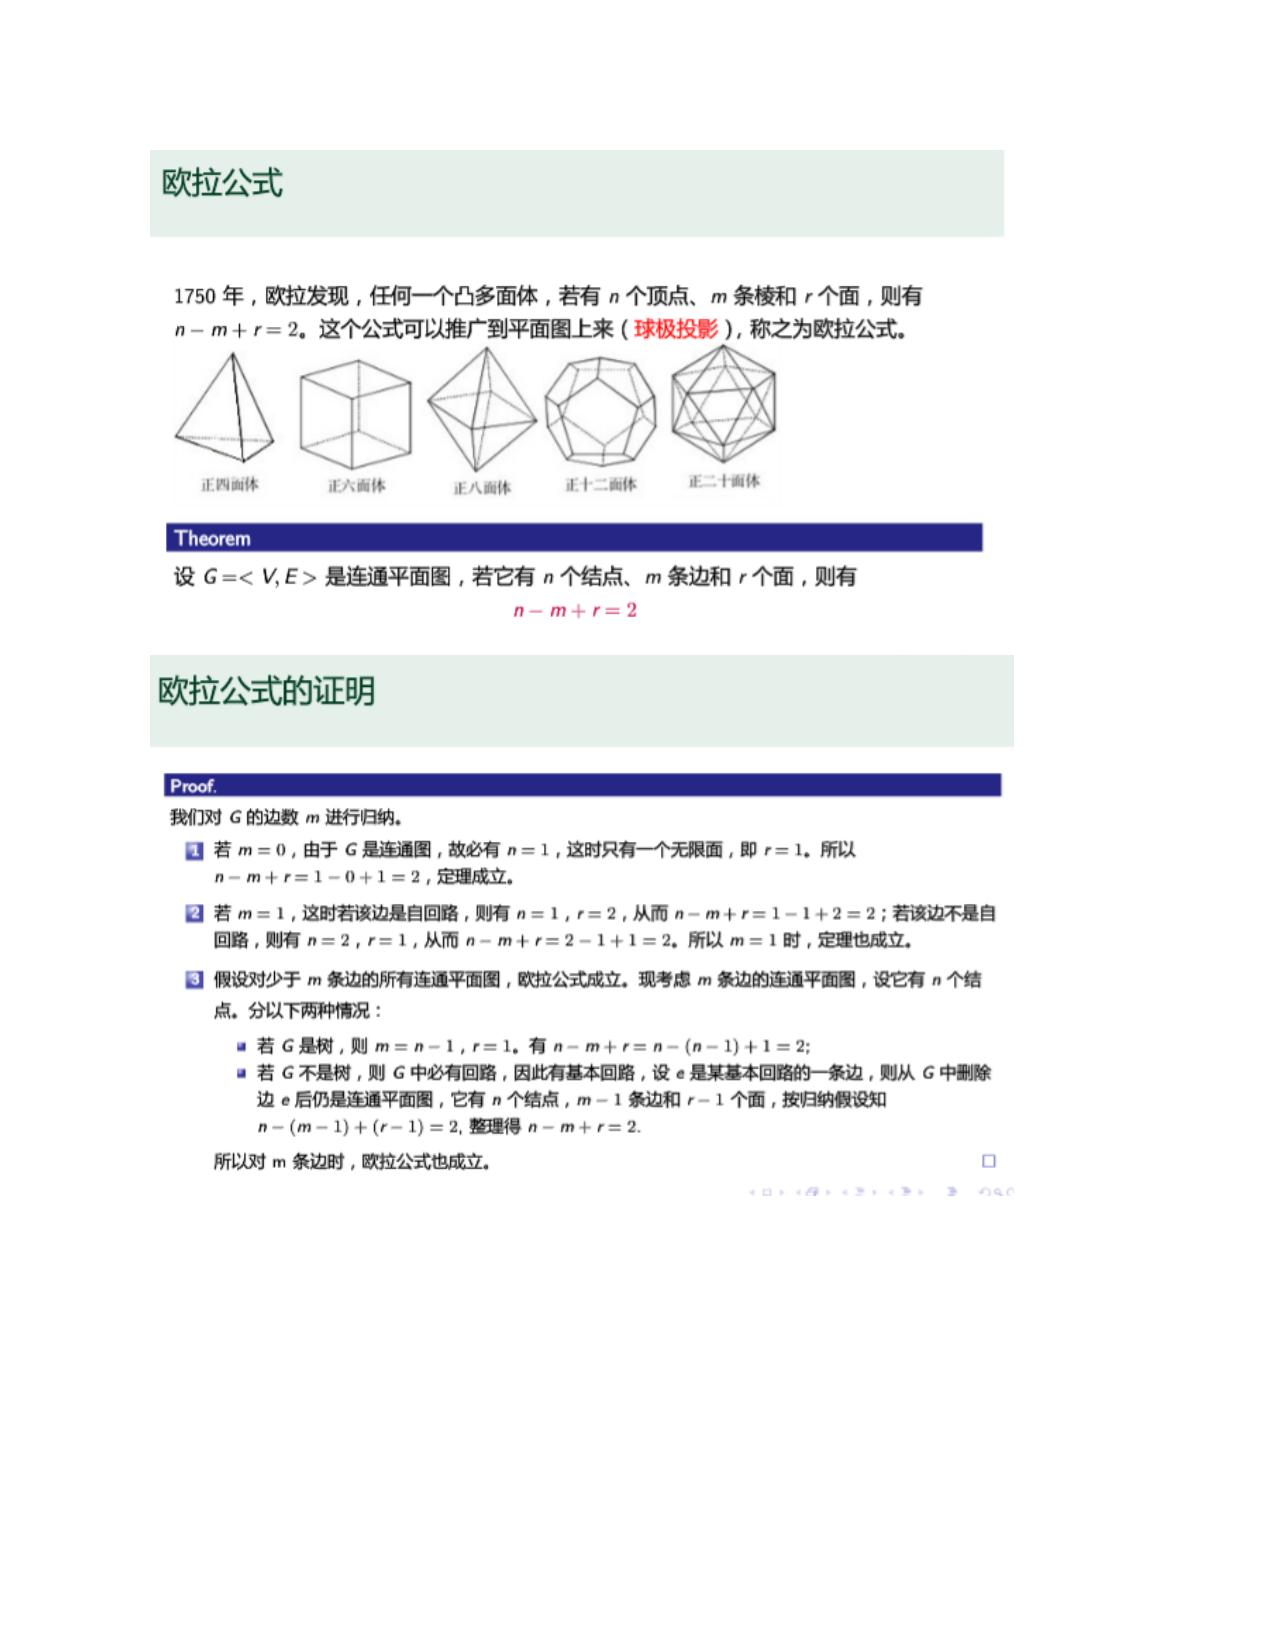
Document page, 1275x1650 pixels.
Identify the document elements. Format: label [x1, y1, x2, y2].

picture [150, 150, 1014, 628]
picture [150, 655, 1014, 1196]
